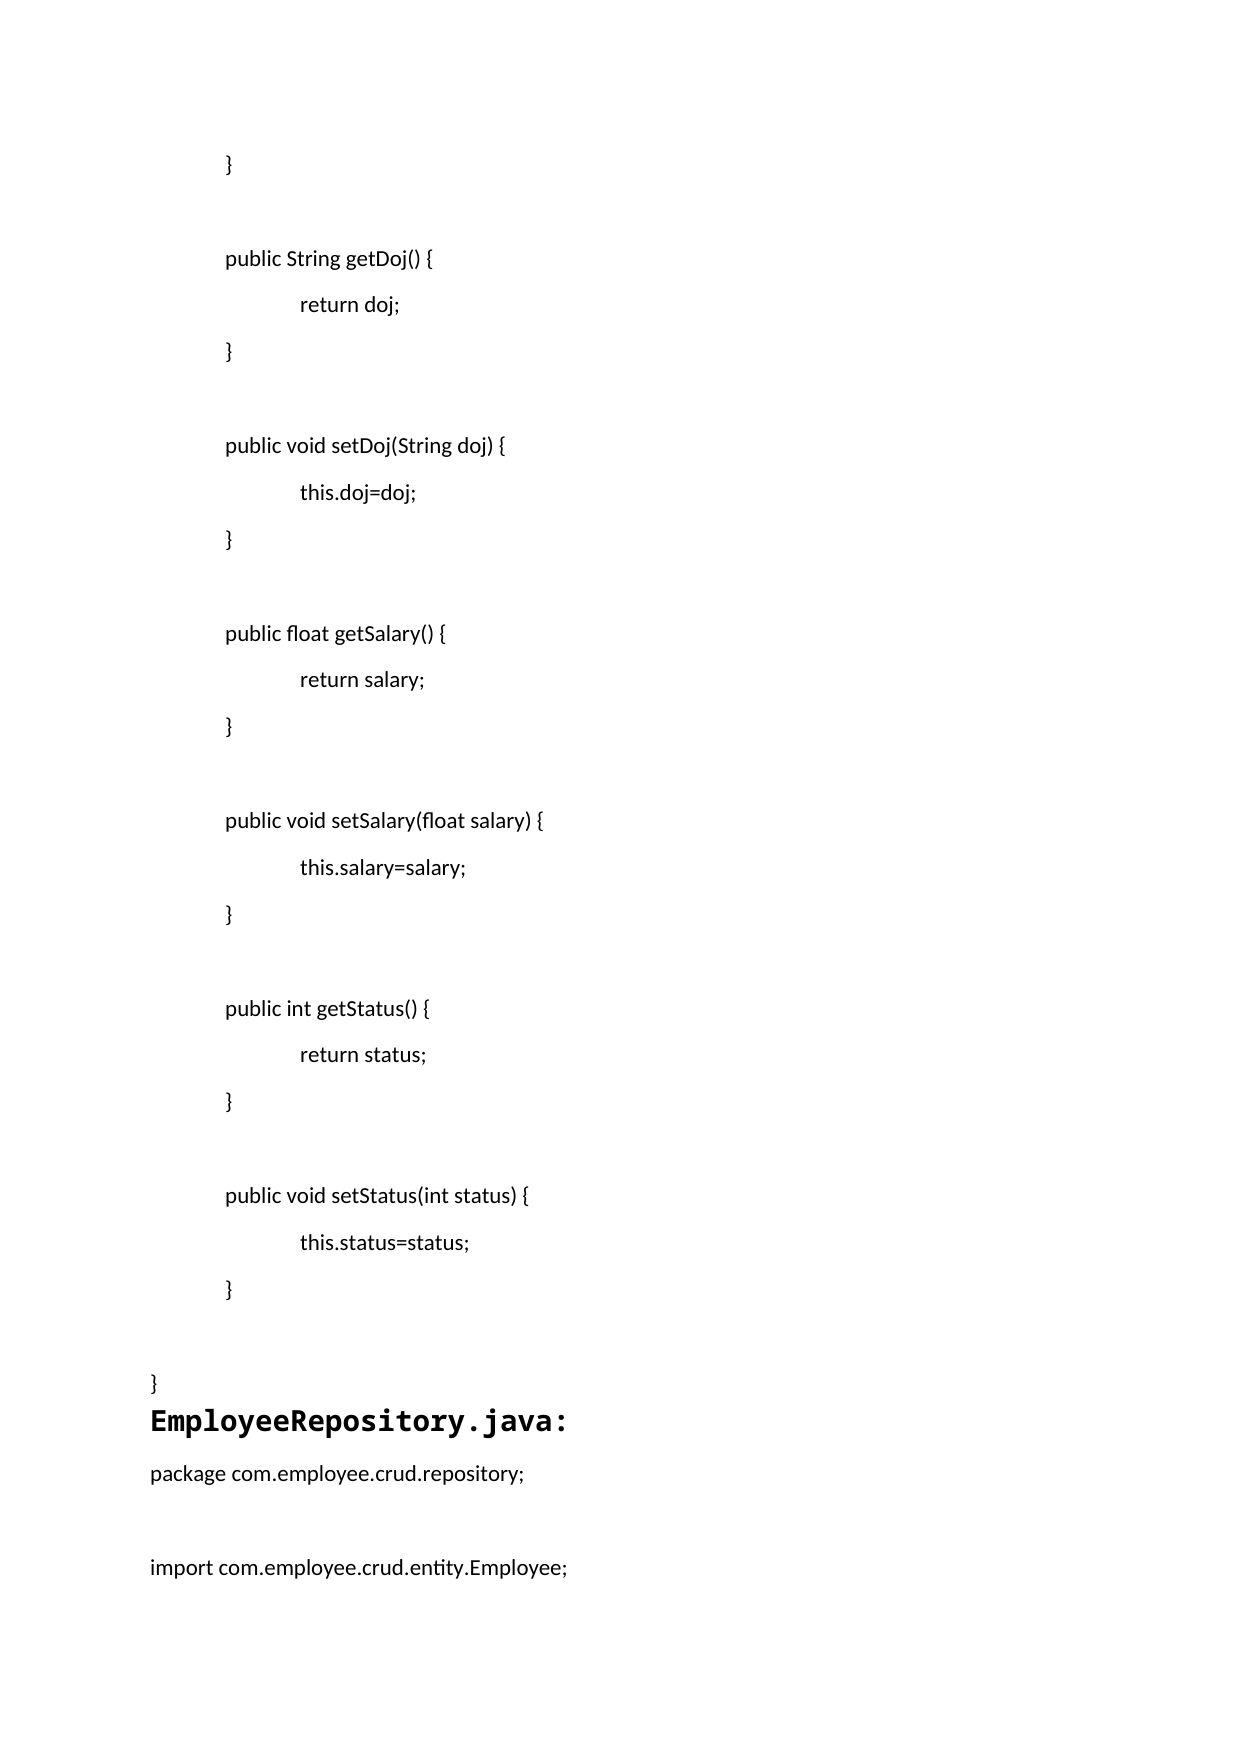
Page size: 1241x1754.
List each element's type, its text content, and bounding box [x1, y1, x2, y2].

text public void setDoj(String doj) { [150, 431, 1090, 459]
text } [150, 337, 1090, 366]
text } [150, 525, 1090, 553]
text return doj; [150, 291, 1090, 319]
text } [150, 900, 1090, 928]
text } [150, 1087, 1090, 1116]
text } EmployeeRepository.java: [150, 1369, 1090, 1439]
text this.doj=doj; [150, 478, 1090, 506]
text public void setSalary(float salary) { [150, 806, 1090, 834]
text public String getDoj() { [150, 244, 1090, 272]
text this.status=status; [150, 1228, 1090, 1256]
text public void setStatus(int status) { [150, 1181, 1090, 1209]
text public float getSalary() { [150, 619, 1090, 647]
text } [150, 712, 1090, 741]
text import com.employee.crud.entity.Employee; [150, 1553, 1090, 1581]
text return salary; [150, 666, 1090, 694]
text return status; [150, 1041, 1090, 1069]
text } [150, 1275, 1090, 1303]
text } [150, 150, 1090, 178]
text public int getStatus() { [150, 994, 1090, 1022]
text this.salary=salary; [150, 853, 1090, 881]
text package com.employee.crud.repository; [150, 1459, 1090, 1487]
